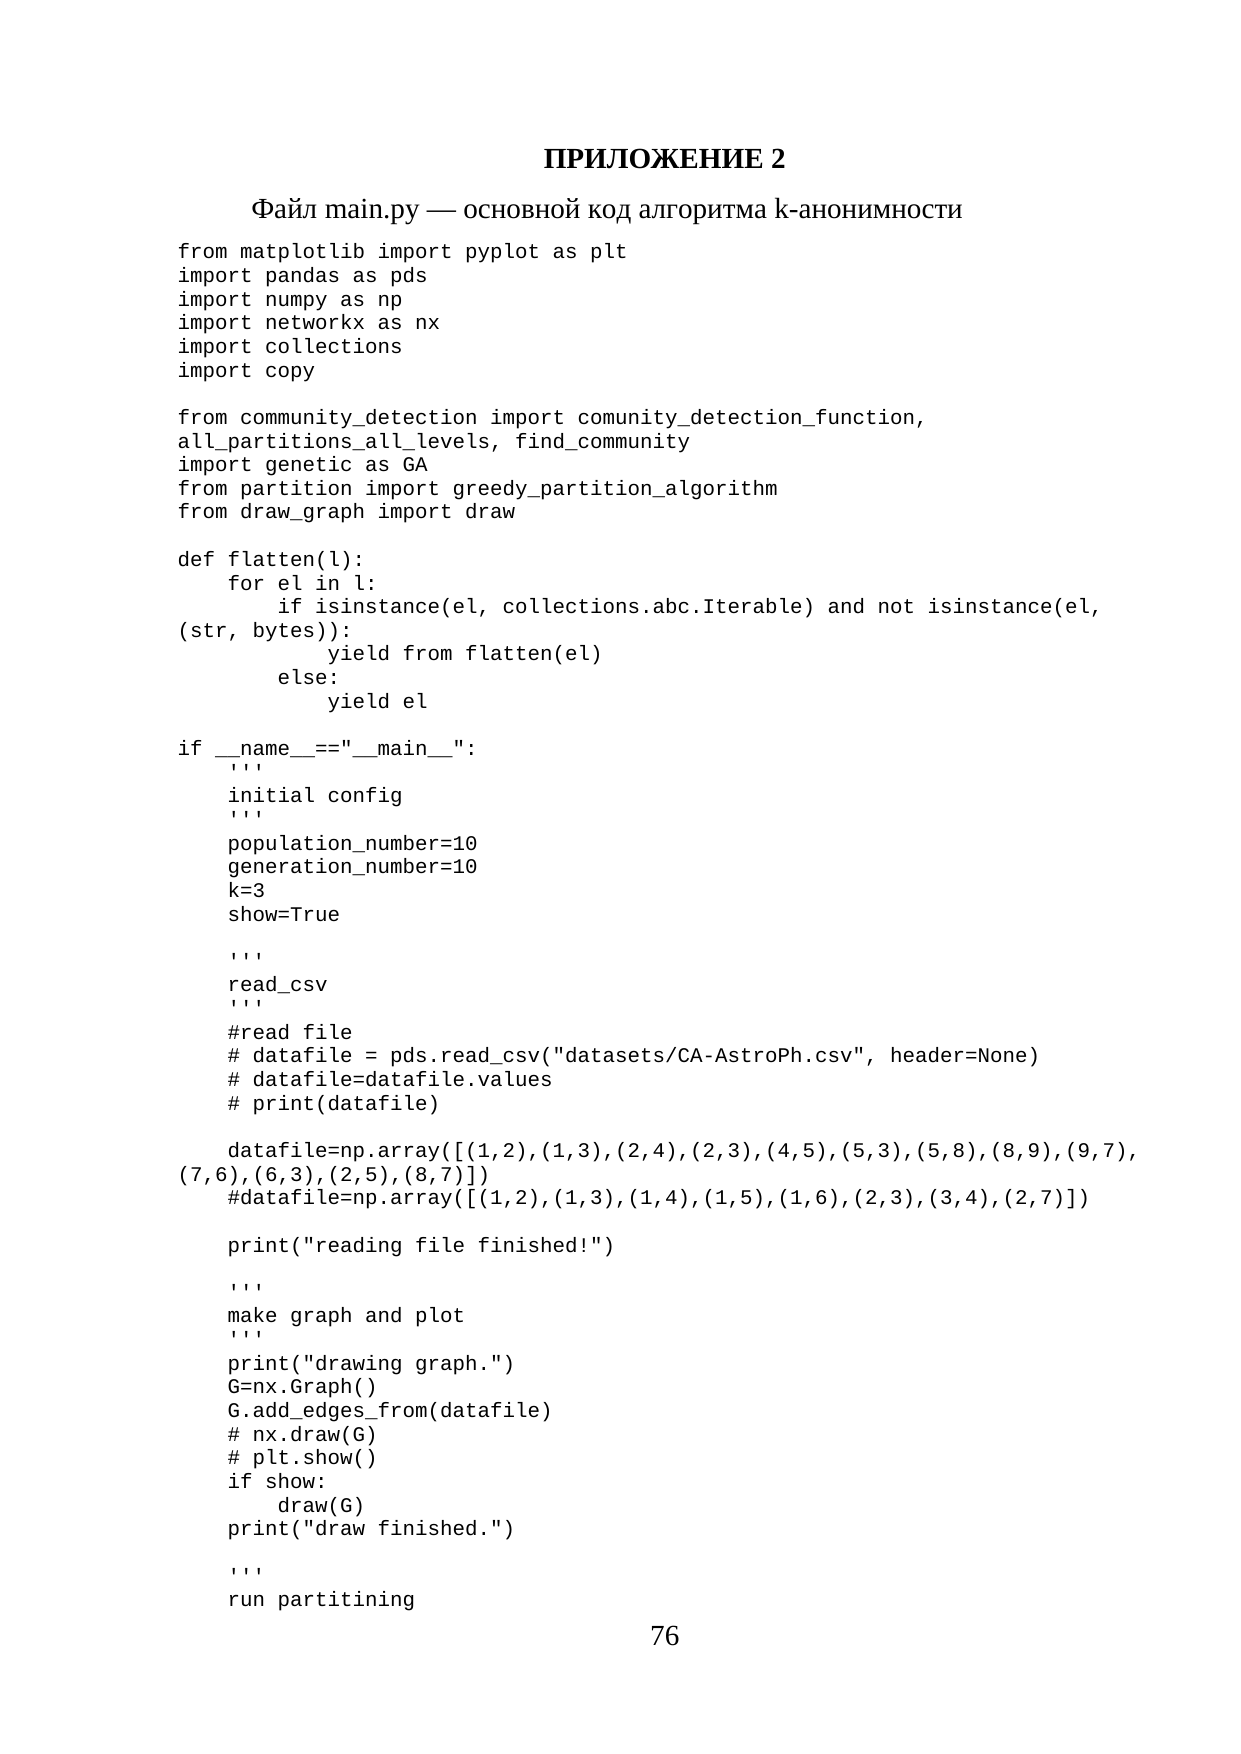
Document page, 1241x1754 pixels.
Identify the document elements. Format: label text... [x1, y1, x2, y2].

text Файл main.py — основной код алгоритма k-анонимности [177, 191, 1152, 225]
text Приложение 2 [177, 141, 1152, 174]
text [177, 241, 1152, 1613]
